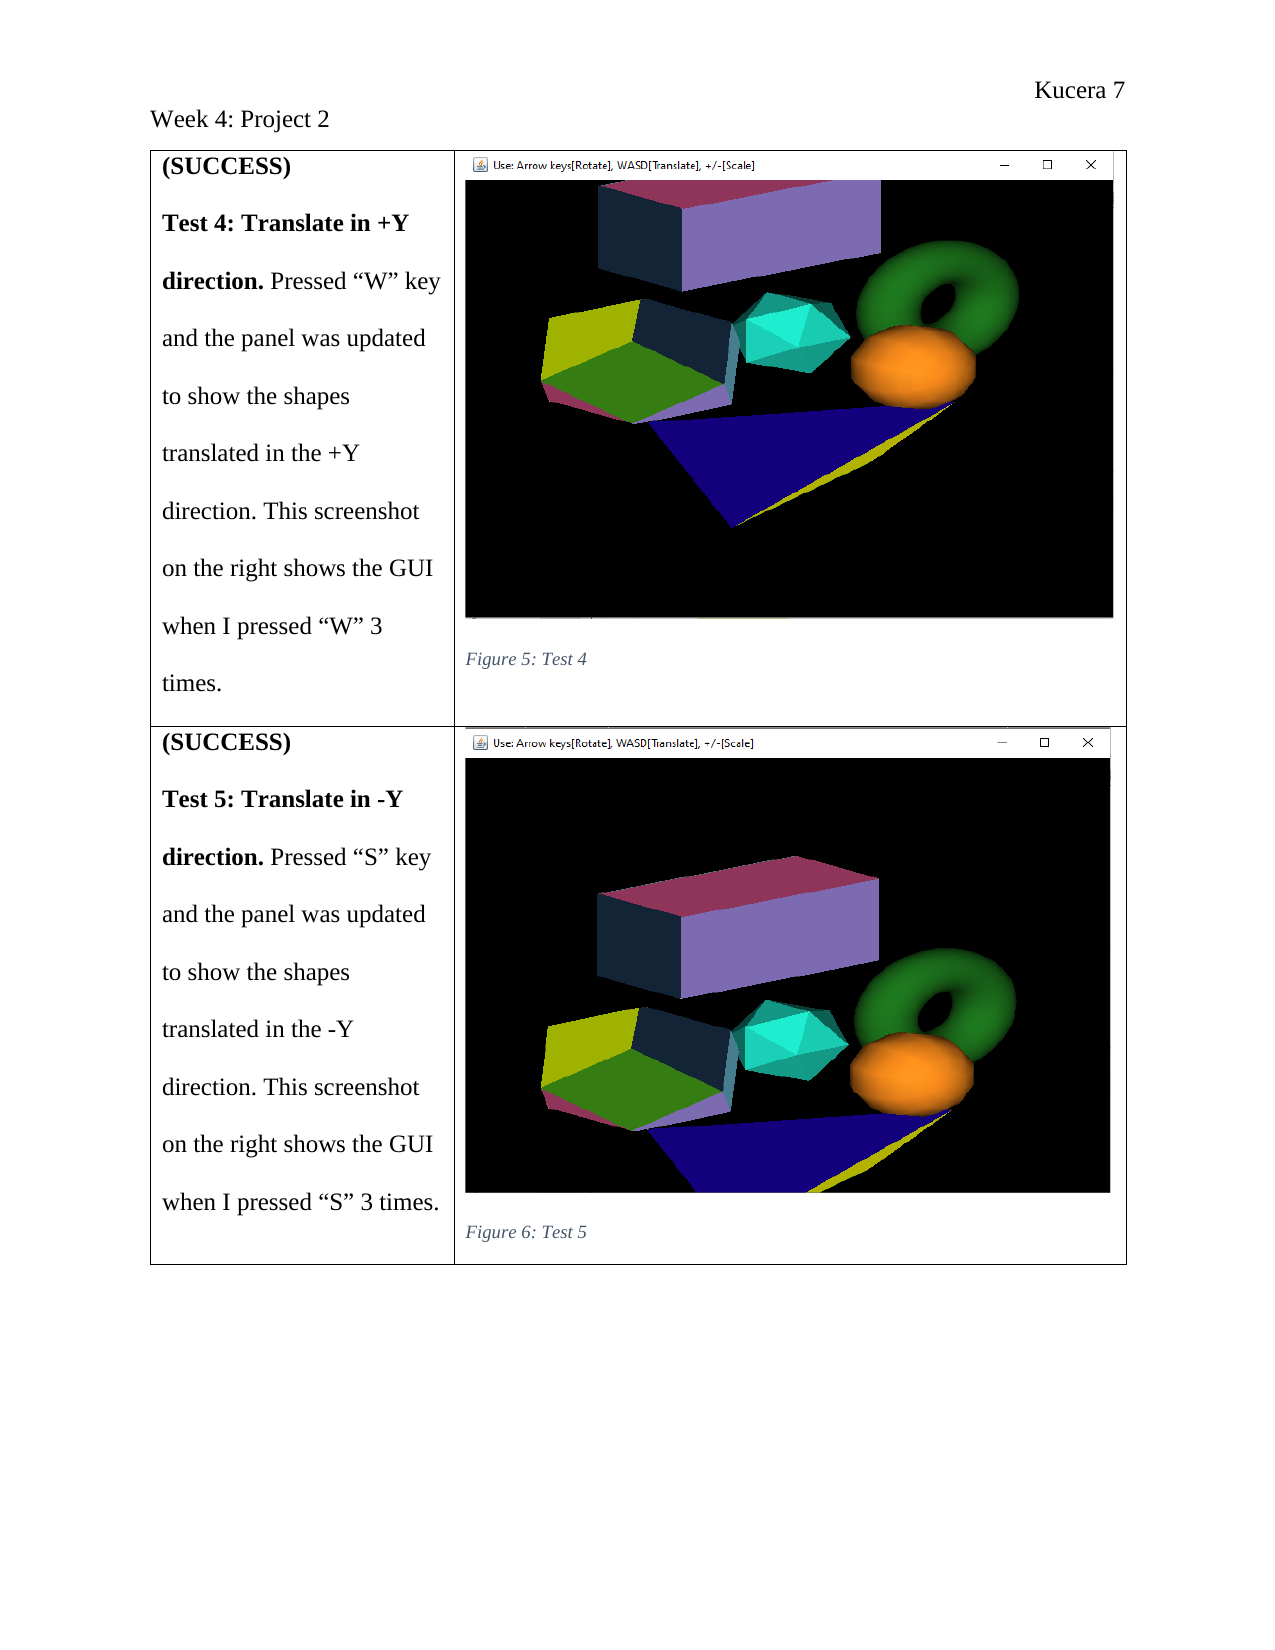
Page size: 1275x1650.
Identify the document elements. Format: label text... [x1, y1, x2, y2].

table_cell (SUCCESS) Test 4: Translate in +Y direction. Pressed “W” key and the panel was updated to show the shapes translated in the +Y direction. This screenshot on the right shows the GUI when I pressed “W” 3 times. [151, 151, 454, 726]
picture [465, 727, 1111, 1193]
table_cell (SUCCESS) Test 5: Translate in -Y direction. Pressed “S” key and the panel was updated to show the shapes translated in the -Y direction. This screenshot on the right shows the GUI when I pressed “S” 3 times. [151, 727, 454, 1264]
picture [465, 151, 1114, 619]
